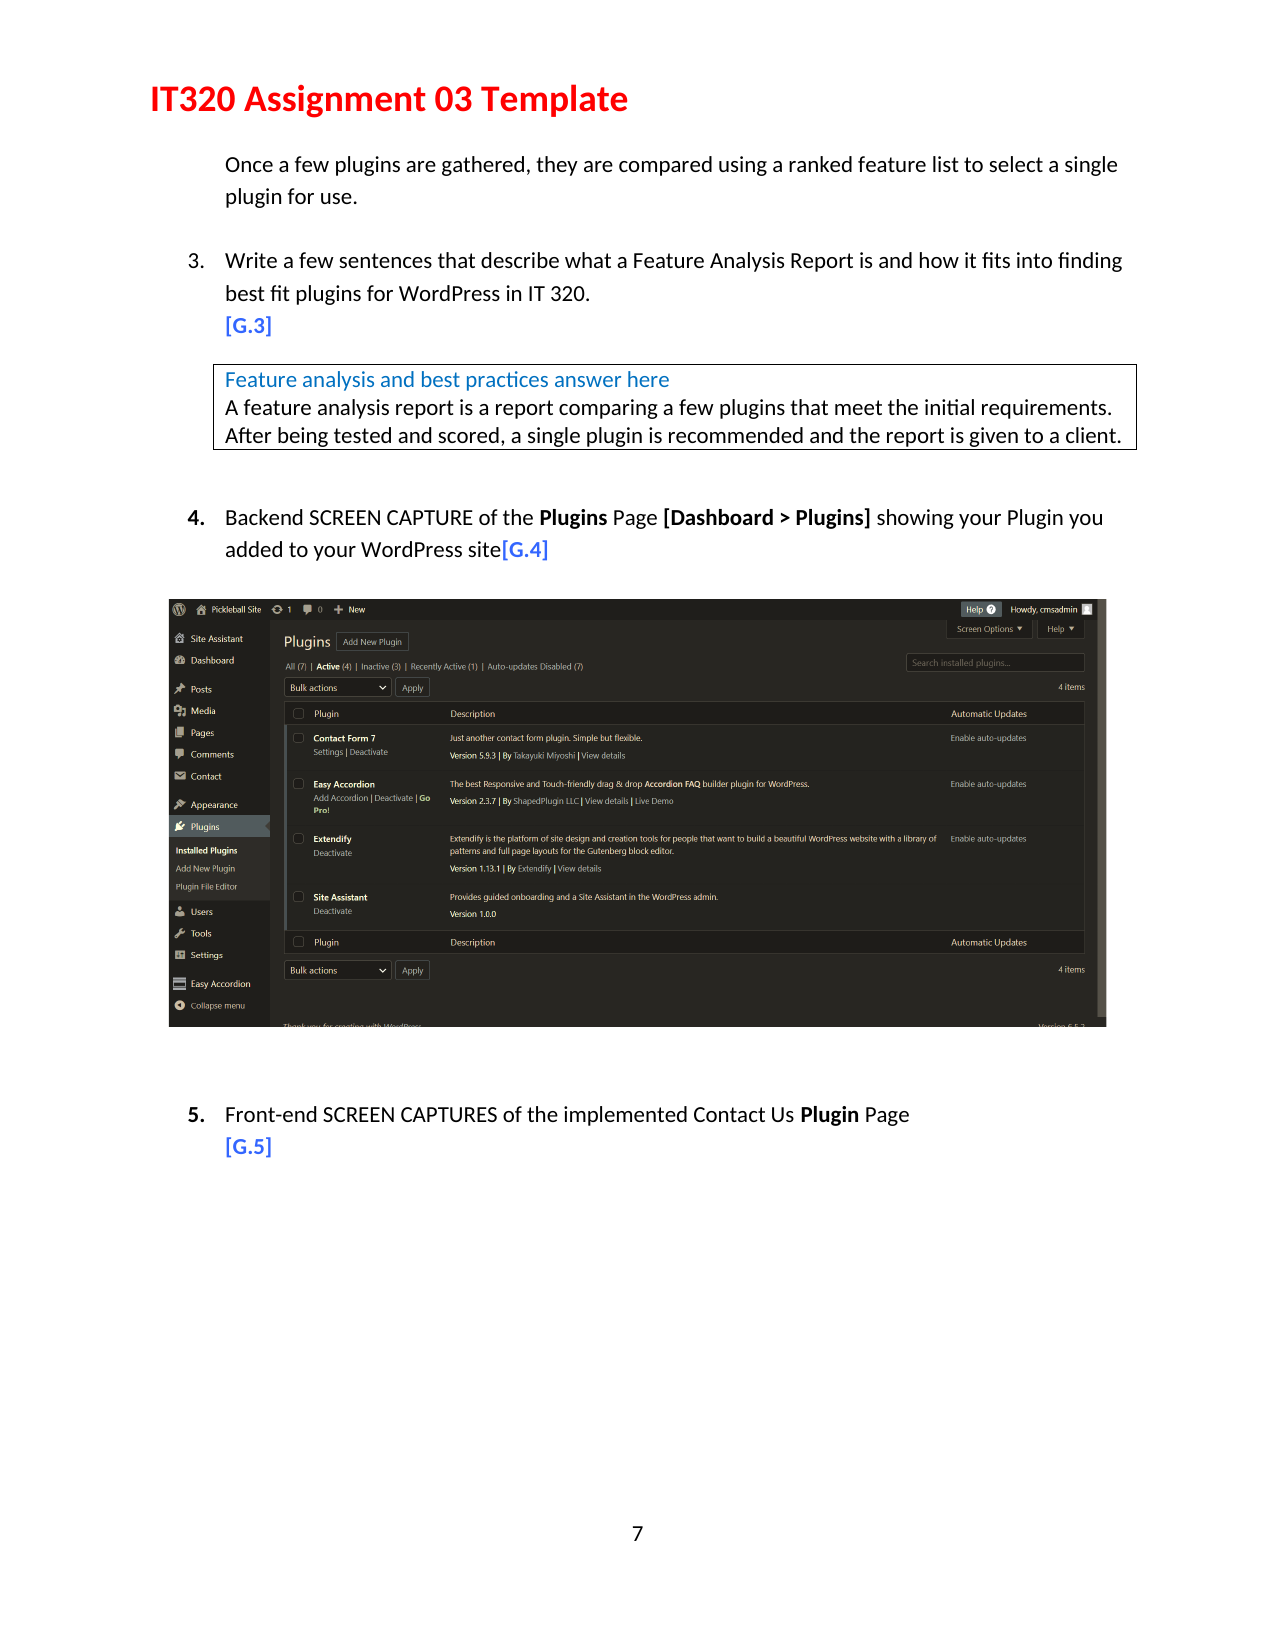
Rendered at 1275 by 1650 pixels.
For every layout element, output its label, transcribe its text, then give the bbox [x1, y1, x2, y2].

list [187, 150, 1125, 210]
picture [168, 599, 1107, 1027]
list Front-end SCREEN CAPTURES of the implemented Contact Us Plugin Page [G.5] [187, 1100, 1125, 1192]
table_header Feature analysis and best practices answer here A feature analysis report is a report comparing a few plugins that meet the initial requirements. After being tested and scored, a single plugin is recommended and the report is given to a client. [214, 365, 1136, 449]
list Write a few sentences that describe what a Feature Analysis Report is and how it fits into finding best fit plugins for WordPress in IT 320. [G.3] [187, 247, 1125, 339]
list Backend SCREEN CAPTURE of the Plugins Page [Dashboard > Plugins] showing your Plugin you added to your WordPress site[G.4] [187, 503, 1125, 596]
